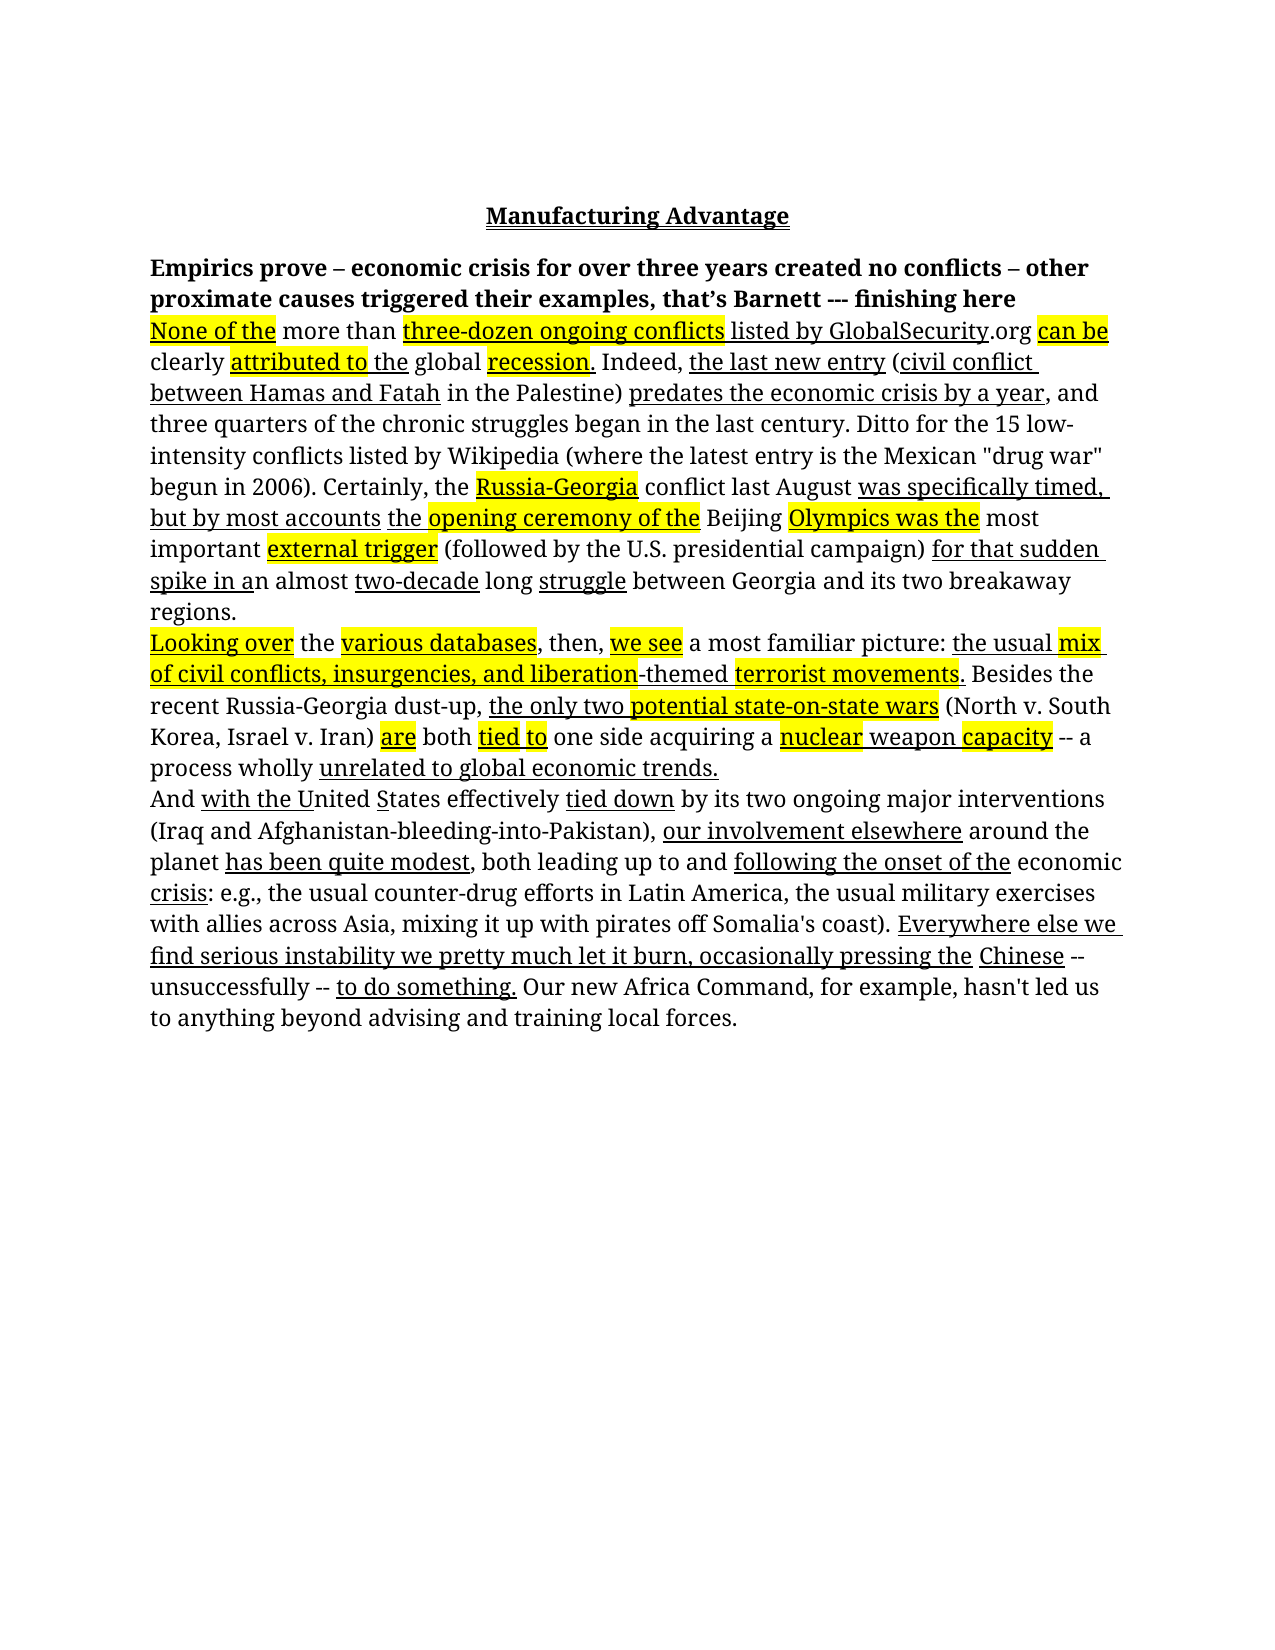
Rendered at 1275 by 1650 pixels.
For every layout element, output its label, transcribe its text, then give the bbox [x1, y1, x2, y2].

subtitle Empirics prove – economic crisis for over three years created no conflicts – other proximate causes triggered their examples, that’s Barnett --- finishing here [150, 252, 1125, 314]
text None of the more than three-dozen ongoing conflicts listed by GlobalSecurity.org can be clearly attributed to the global recession. Indeed, the last new entry (civil conflict between Hamas and Fatah in the Palestine) predates the economic crisis by a year, and three quarters of the chronic struggles began in the last century. Ditto for the 15 low-intensity conflicts listed by Wikipedia (where the latest entry is the Mexican "drug war" begun in 2006). Certainly, the Russia-Georgia conflict last August was specifically timed, but by most accounts the opening ceremony of the Beijing Olympics was the most important external trigger (followed by the U.S. presidential campaign) for that sudden spike in an almost two-decade long struggle between Georgia and its two breakaway regions. [150, 314, 1125, 627]
text Looking over the various databases, then, we see a most familiar picture: the usual mix of civil conflicts, insurgencies, and liberation-themed terrorist movements. Besides the recent Russia-Georgia dust-up, the only two potential state-on-state wars (North v. South Korea, Israel v. Iran) are both tied to one side acquiring a nuclear weapon capacity -- a process wholly unrelated to global economic trends. [150, 627, 1125, 783]
subtitle Manufacturing Advantage [150, 200, 1125, 231]
text And with the United States effectively tied down by its two ongoing major interventions (Iraq and Afghanistan-bleeding-into-Pakistan), our involvement elsewhere around the planet has been quite modest, both leading up to and following the onset of the economic crisis: e.g., the usual counter-drug efforts in Latin America, the usual military exercises with allies across Asia, mixing it up with pirates off Somalia's coast). Everywhere else we find serious instability we pretty much let it burn, occasionally pressing the Chinese -- unsuccessfully -- to do something. Our new Africa Command, for example, hasn't led us to anything beyond advising and training local forces. [150, 783, 1125, 1033]
